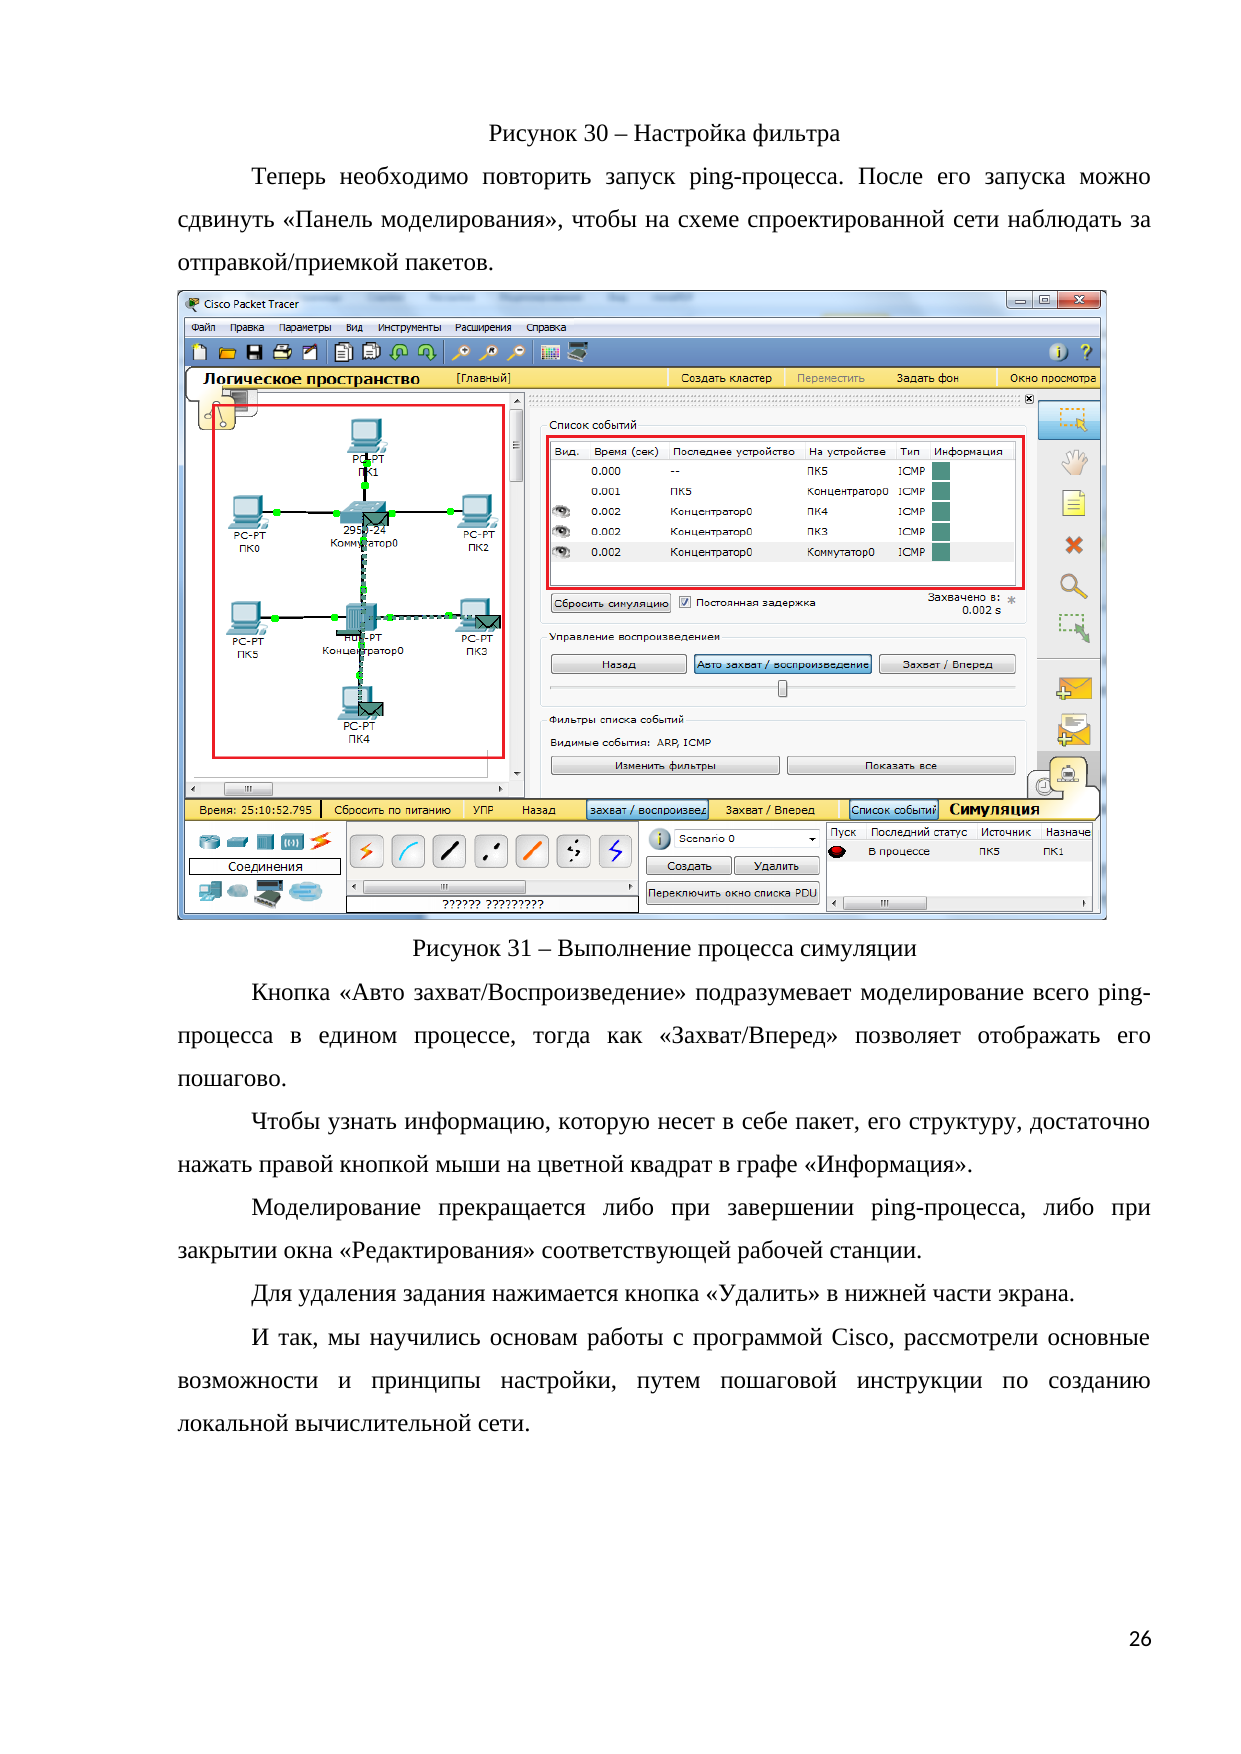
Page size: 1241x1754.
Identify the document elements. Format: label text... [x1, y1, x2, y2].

text Кнопка «Авто захват/Воспроизведение» подразумевает моделирование всего ping-процесса в едином процессе, тогда как «Захват/Вперед» позволяет отображать его пошагово. [177, 977, 1152, 1092]
text Теперь необходимо повторить запуск ping-процесса. После его запуска можно сдвинуть «Панель моделирования», чтобы на схеме спроектированной сети наблюдать за отправкой/приемкой пакетов. [177, 161, 1152, 276]
text Моделирование прекращается либо при завершении ping-процесса, либо при закрытии окна «Редактирования» соответствующей рабочей станции. [177, 1192, 1152, 1264]
text И так, мы научились основам работы с программой Cisco, рассмотрели основные возможности и принципы настройки, путем пошаговой инструкции по созданию локальной вычислительной сети. [177, 1322, 1152, 1437]
text Для удаления задания нажимается кнопка «Удалить» в нижней части экрана. [177, 1278, 1152, 1307]
picture [177, 290, 1107, 920]
text Рисунок 31 – Выполнение процесса симуляции [177, 933, 1152, 962]
text Рисунок 30 – Настройка фильтра [177, 118, 1152, 147]
text Чтобы узнать информацию, которую несет в себе пакет, его структуру, достаточно нажать правой кнопкой мыши на цветной квадрат в графе «Информация». [177, 1106, 1152, 1178]
